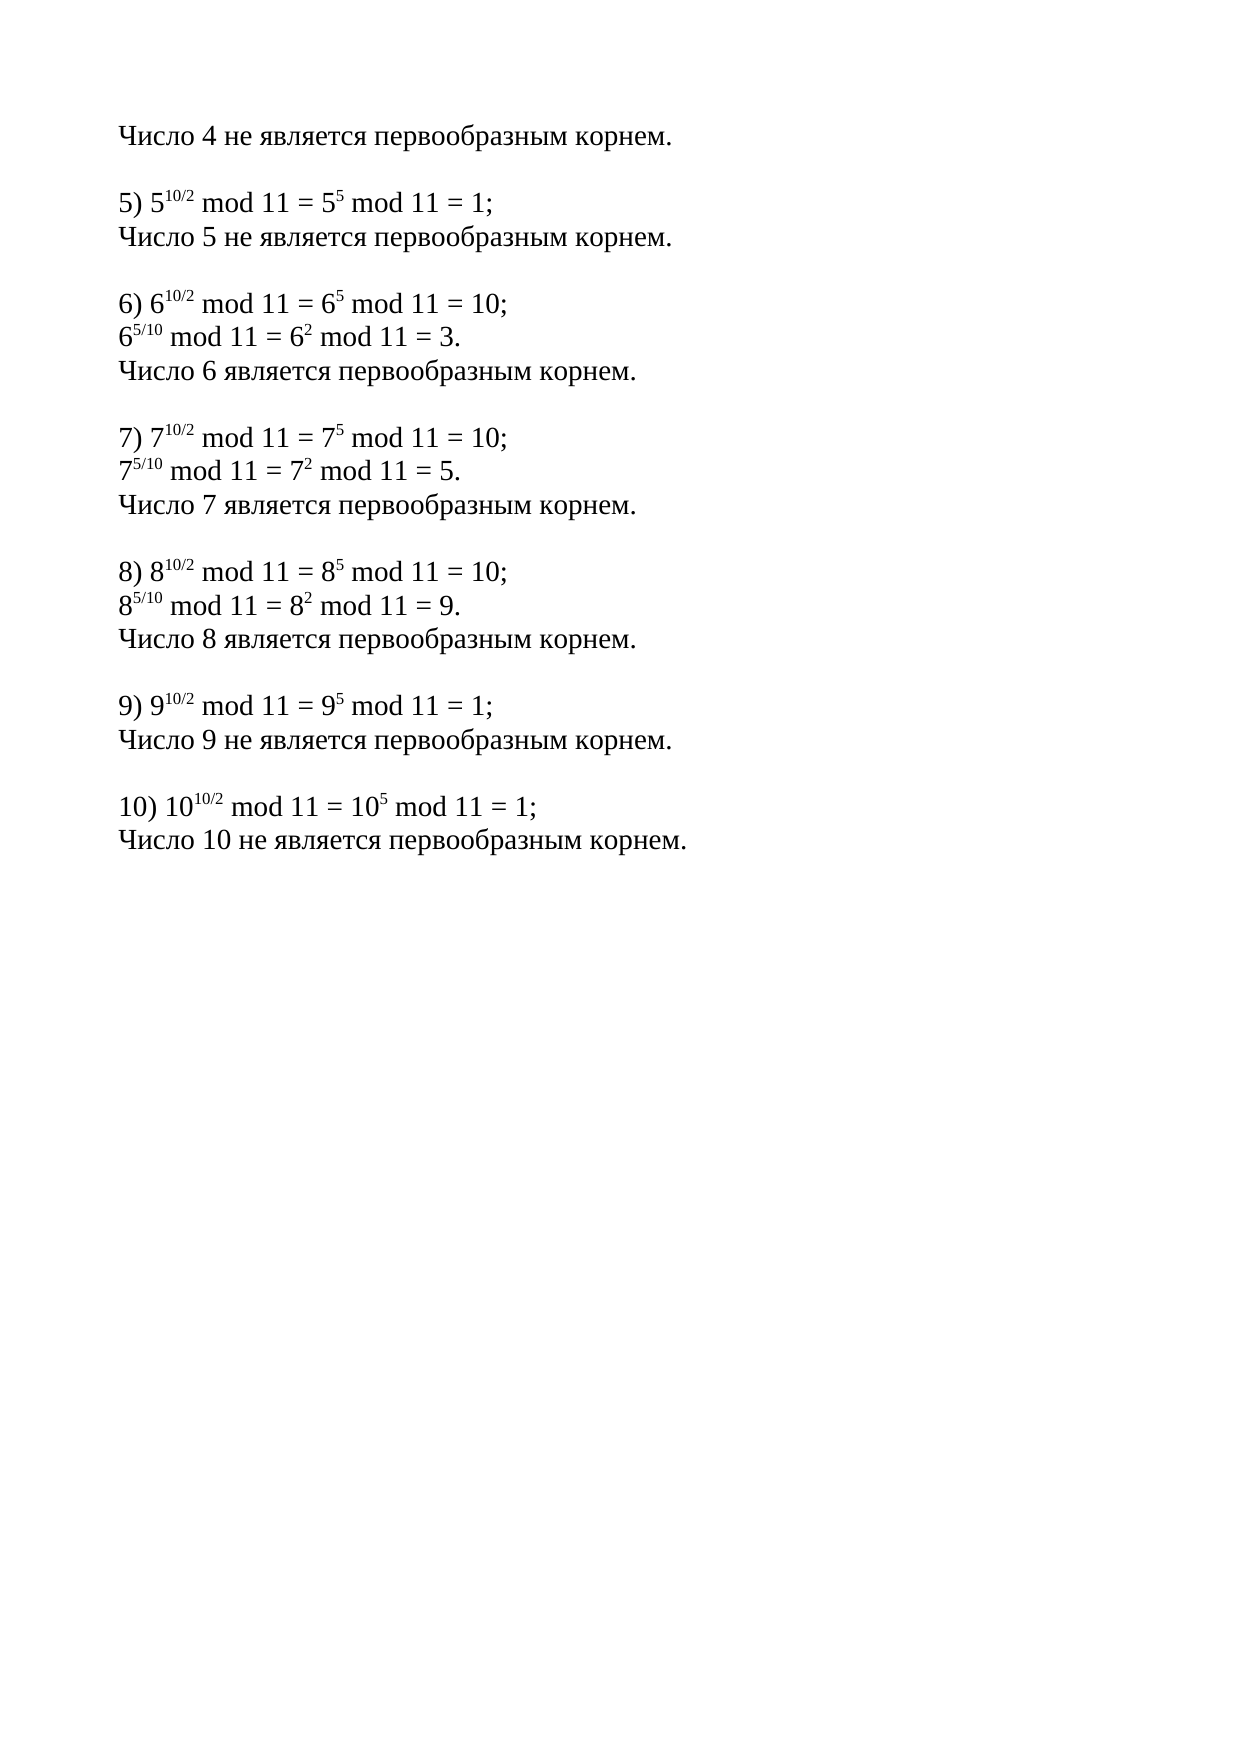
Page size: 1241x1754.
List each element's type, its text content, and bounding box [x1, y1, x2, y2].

text Число 9 не является первообразным корнем. [118, 722, 1240, 755]
text Число 5 не является первообразным корнем. [118, 219, 1240, 252]
text Число 8 является первообразным корнем. [118, 621, 1240, 655]
text 6) 610/2 mod 11 = 65 mod 11 = 10; [118, 286, 1240, 319]
text 7) 710/2 mod 11 = 75 mod 11 = 10; [118, 420, 1240, 453]
text Число 4 не является первообразным корнем. [118, 118, 1240, 152]
text Число 6 является первообразным корнем. [118, 353, 1240, 386]
text Число 7 является первообразным корнем. [118, 487, 1240, 521]
text 8) 810/2 mod 11 = 85 mod 11 = 10; [118, 554, 1240, 588]
text 65/10 mod 11 = 62 mod 11 = 3. [118, 319, 1240, 353]
text 10) 1010/2 mod 11 = 105 mod 11 = 1; [118, 789, 1240, 822]
text 9) 910/2 mod 11 = 95 mod 11 = 1; [118, 688, 1240, 722]
text 5) 510/2 mod 11 = 55 mod 11 = 1; [118, 185, 1240, 219]
text 85/10 mod 11 = 82 mod 11 = 9. [118, 588, 1240, 621]
text 75/10 mod 11 = 72 mod 11 = 5. [118, 453, 1240, 487]
text Число 10 не является первообразным корнем. [118, 822, 1240, 856]
